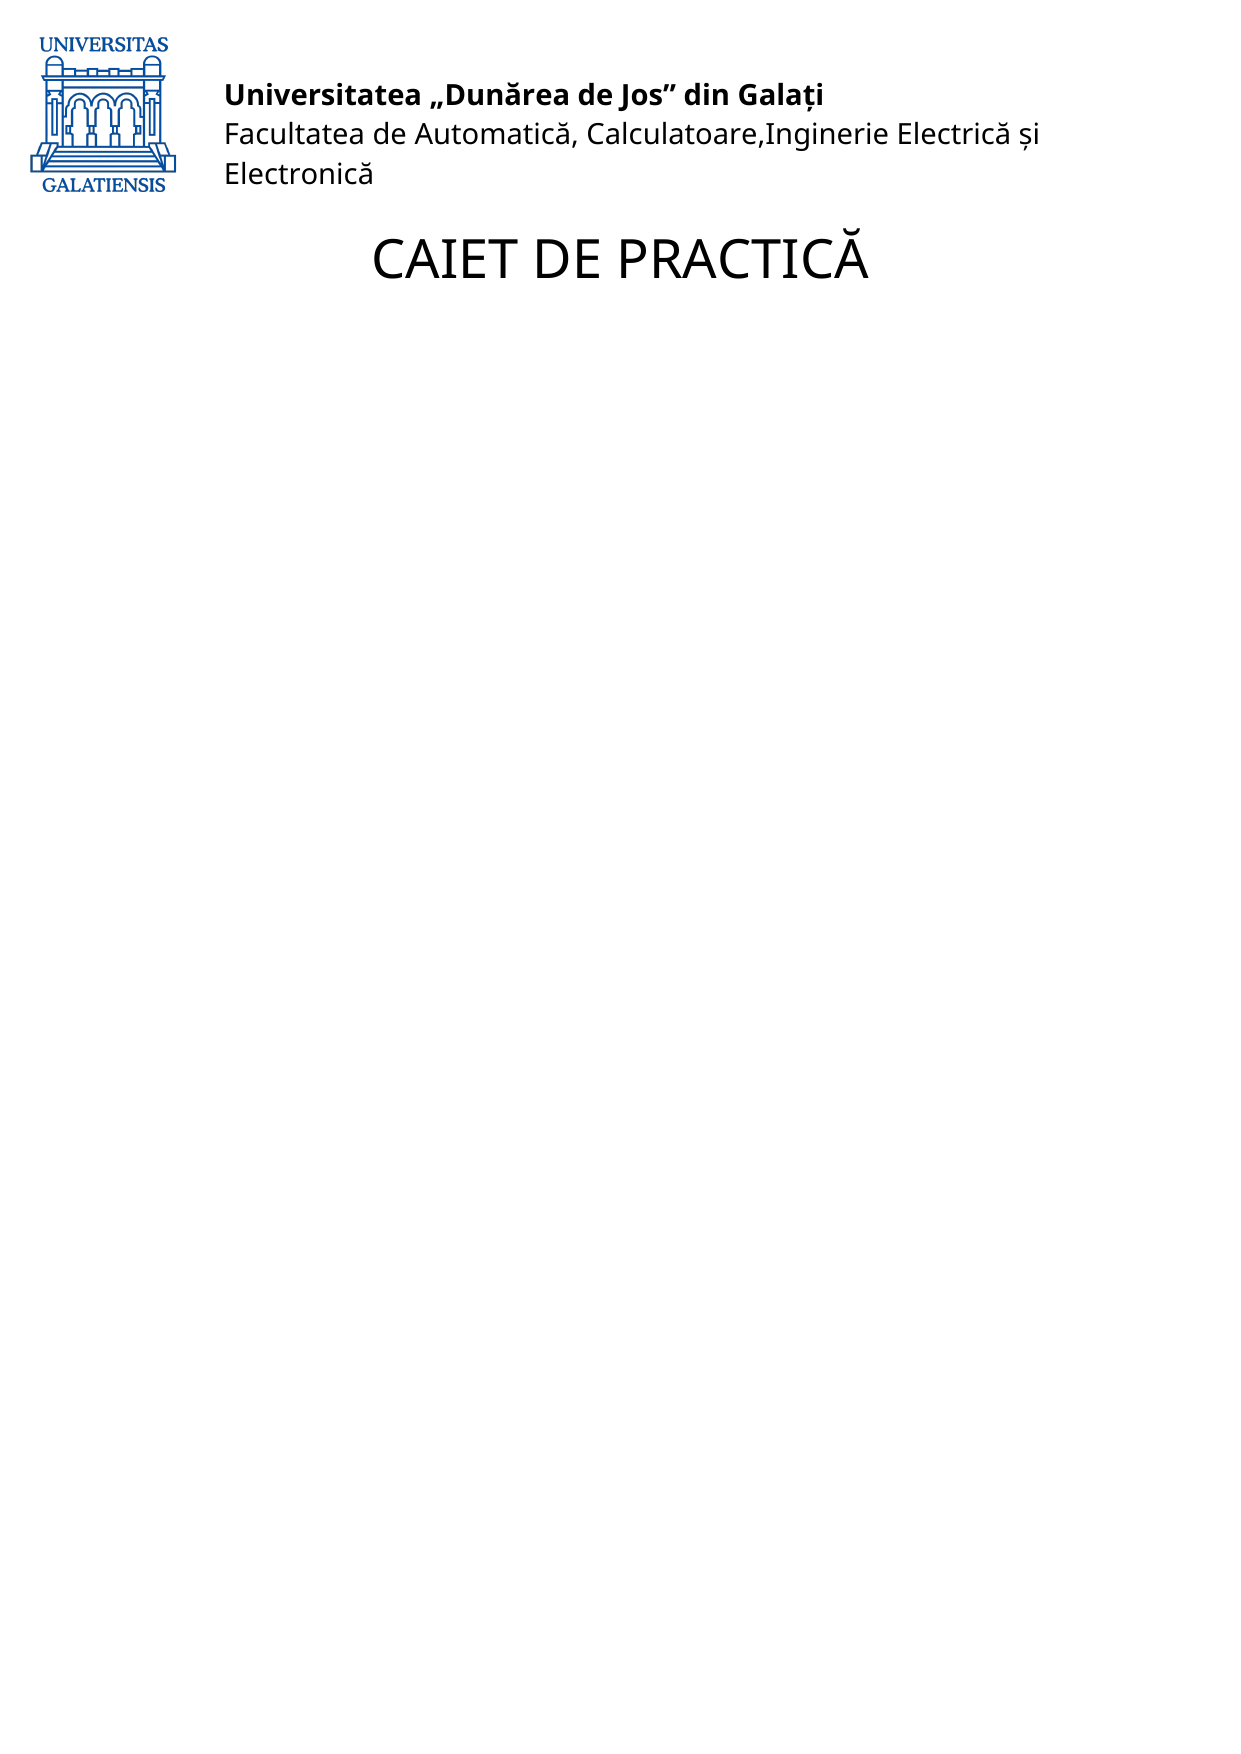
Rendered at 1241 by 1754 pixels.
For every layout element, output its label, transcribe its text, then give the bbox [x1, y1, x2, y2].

picture [23, 31, 183, 197]
text CAIET DE PRACTICĂ [150, 221, 1090, 294]
